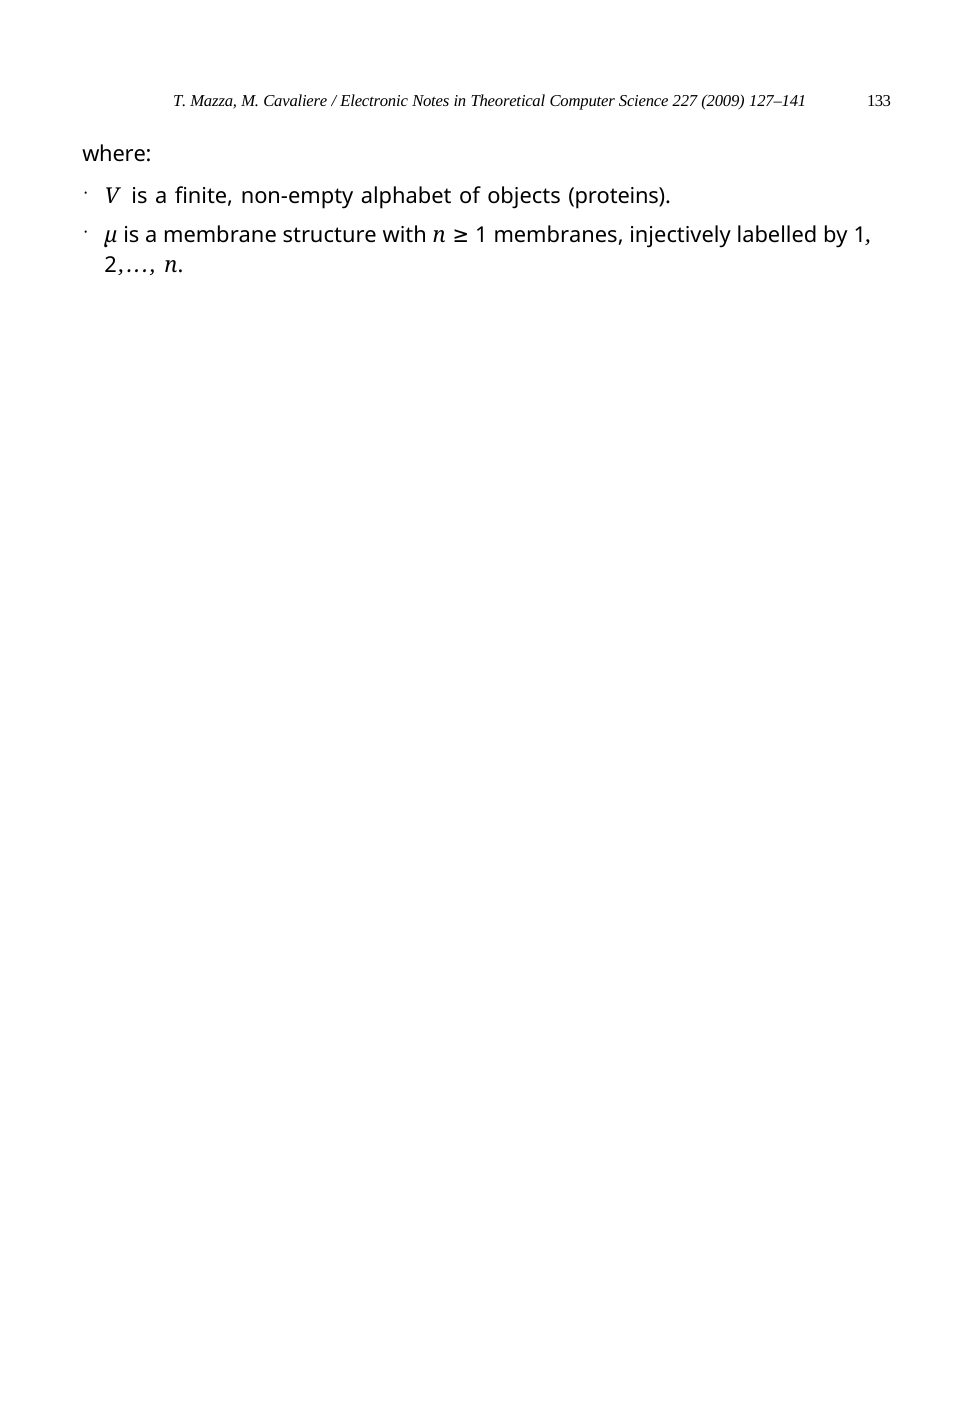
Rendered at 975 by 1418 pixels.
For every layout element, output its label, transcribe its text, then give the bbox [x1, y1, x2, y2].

list V is a finite, non-empty alphabet of objects (proteins). [83, 180, 904, 210]
text where: [82, 138, 904, 168]
list μ is a membrane structure with n ≥ 1 membranes, injectively labelled by 1, 2,..., n. [83, 219, 904, 278]
